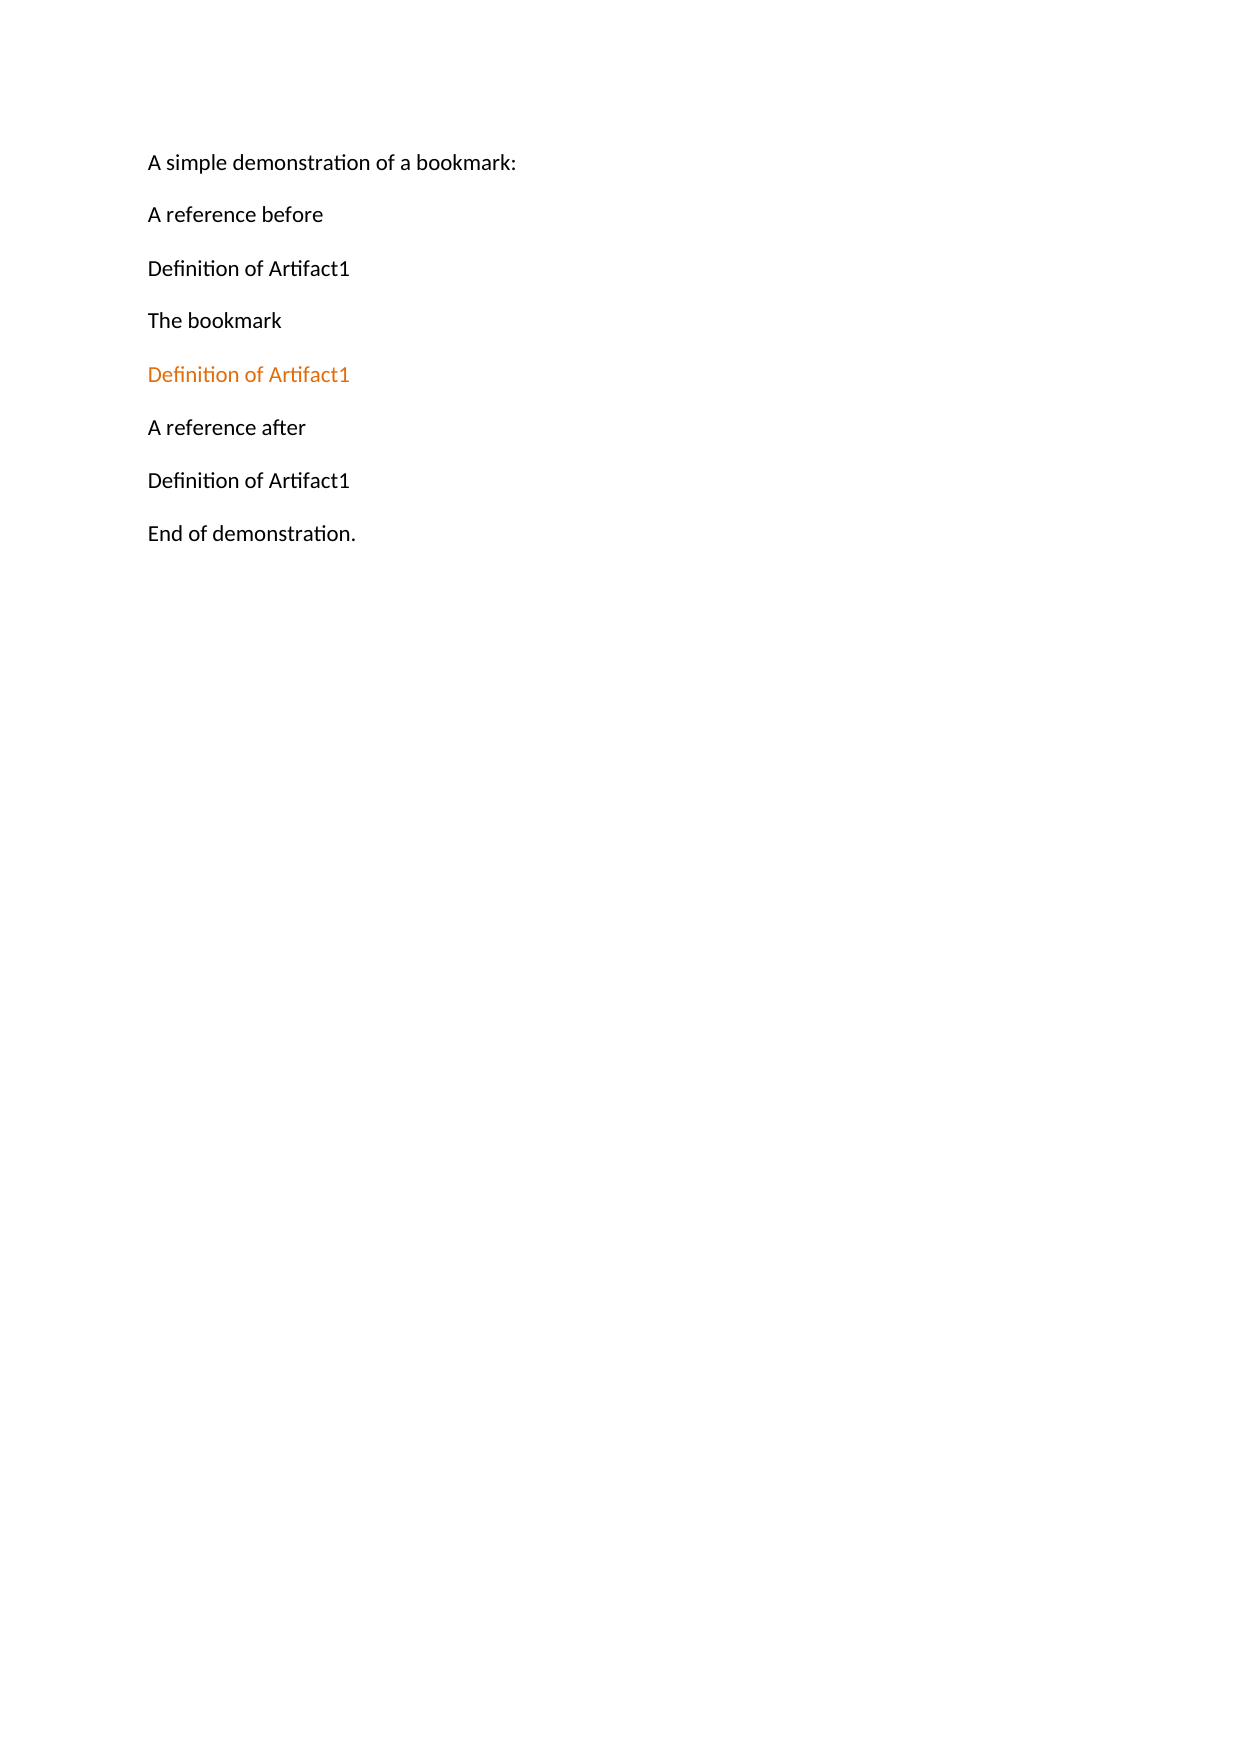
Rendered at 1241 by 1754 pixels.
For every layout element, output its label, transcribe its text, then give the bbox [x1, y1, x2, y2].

text Definition of Artifact1 [148, 360, 1093, 388]
text A reference before [148, 201, 1093, 229]
text End of demonstration. [148, 519, 1093, 547]
text Artifact1 [148, 254, 1093, 282]
text Artifact1 [148, 466, 1093, 494]
text A simple demonstration of a bookmark: [148, 148, 1093, 176]
text The bookmark [148, 307, 1093, 335]
text A reference after [148, 413, 1093, 441]
